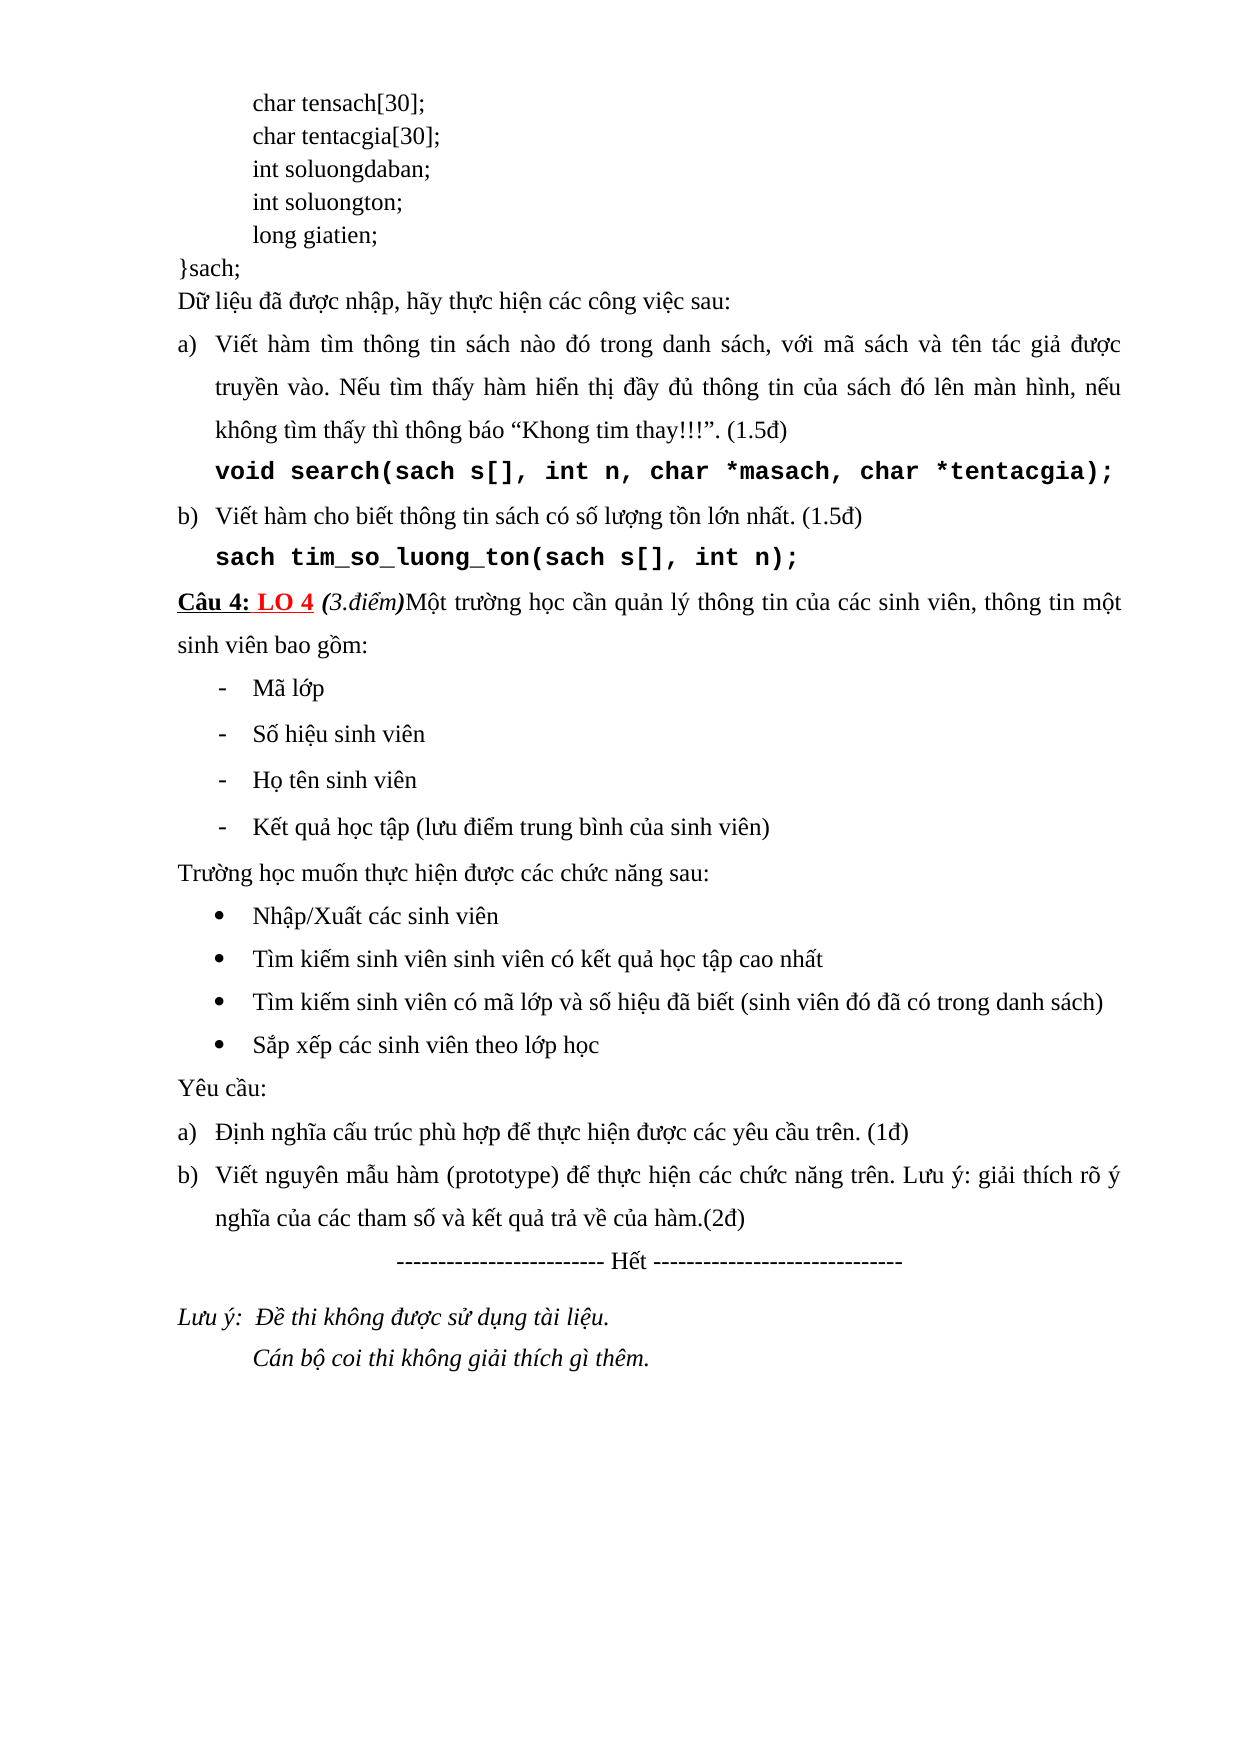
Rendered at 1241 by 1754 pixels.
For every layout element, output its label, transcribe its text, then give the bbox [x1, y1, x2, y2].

list Tìm kiếm sinh viên sinh viên có kết quả học tập cao nhất [215, 944, 1122, 973]
list Số hiệu sinh viên [215, 719, 1122, 750]
text char tentacgia[30]; [177, 121, 1122, 149]
text Dữ liệu đã được nhập, hãy thực hiện các công việc sau: [177, 286, 1122, 315]
text char tensach[30]; [177, 88, 1122, 117]
text int soluongdaban; [177, 154, 1122, 183]
list Nhập/Xuất các sinh viên [215, 901, 1122, 930]
text Lưu ý: Đề thi không được sử dụng tài liệu. [177, 1302, 1123, 1330]
list Viết nguyên mẫu hàm (prototype) để thực hiện các chức năng trên. Lưu ý: giải thích rõ ý nghĩa của các tham số và kết quả trả về của hàm.(2đ) [177, 1160, 1122, 1232]
list Tìm kiếm sinh viên có mã lớp và số hiệu đã biết (sinh viên đó đã có trong danh sách) [215, 987, 1122, 1016]
list Viết hàm tìm thông tin sách nào đó trong danh sách, với mã sách và tên tác giả được truyền vào. Nếu tìm thấy hàm hiển thị đầy đủ thông tin của sách đó lên màn hình, nếu không tìm thấy thì thông báo “Khong tim thay!!!”. (1.5đ) [177, 329, 1122, 444]
list Kết quả học tập (lưu điểm trung bình của sinh viên) [215, 812, 1122, 842]
list Sắp xếp các sinh viên theo lớp học [215, 1030, 1122, 1059]
text ------------------------- Hết ------------------------------ [177, 1246, 1122, 1275]
text int soluongton; [177, 187, 1122, 216]
text Trường học muốn thực hiện được các chức năng sau: [177, 858, 1122, 887]
text sach tim_so_luong_ton(sach s[], int n); [177, 544, 1122, 572]
text }sach; [177, 253, 1122, 282]
list Định nghĩa cấu trúc phù hợp để thực hiện được các yêu cầu trên. (1đ) [177, 1117, 1122, 1145]
text void search(sach s[], int n, char *masach, char *tentacgia); [177, 458, 1122, 487]
list Viết hàm cho biết thông tin sách có số lượng tồn lớn nhất. (1.5đ) [177, 501, 1122, 530]
text Cán bộ coi thi không giải thích gì thêm. [177, 1343, 1123, 1372]
text Yêu cầu: [177, 1073, 1122, 1102]
list Mã lớp [215, 673, 1122, 704]
list Họ tên sinh viên [215, 765, 1122, 796]
text Câu 4: LO 4 (3.điểm)Một trường học cần quản lý thông tin của các sinh viên, thông tin một sinh viên bao gồm: [177, 587, 1122, 658]
text long giatien; [177, 220, 1122, 249]
